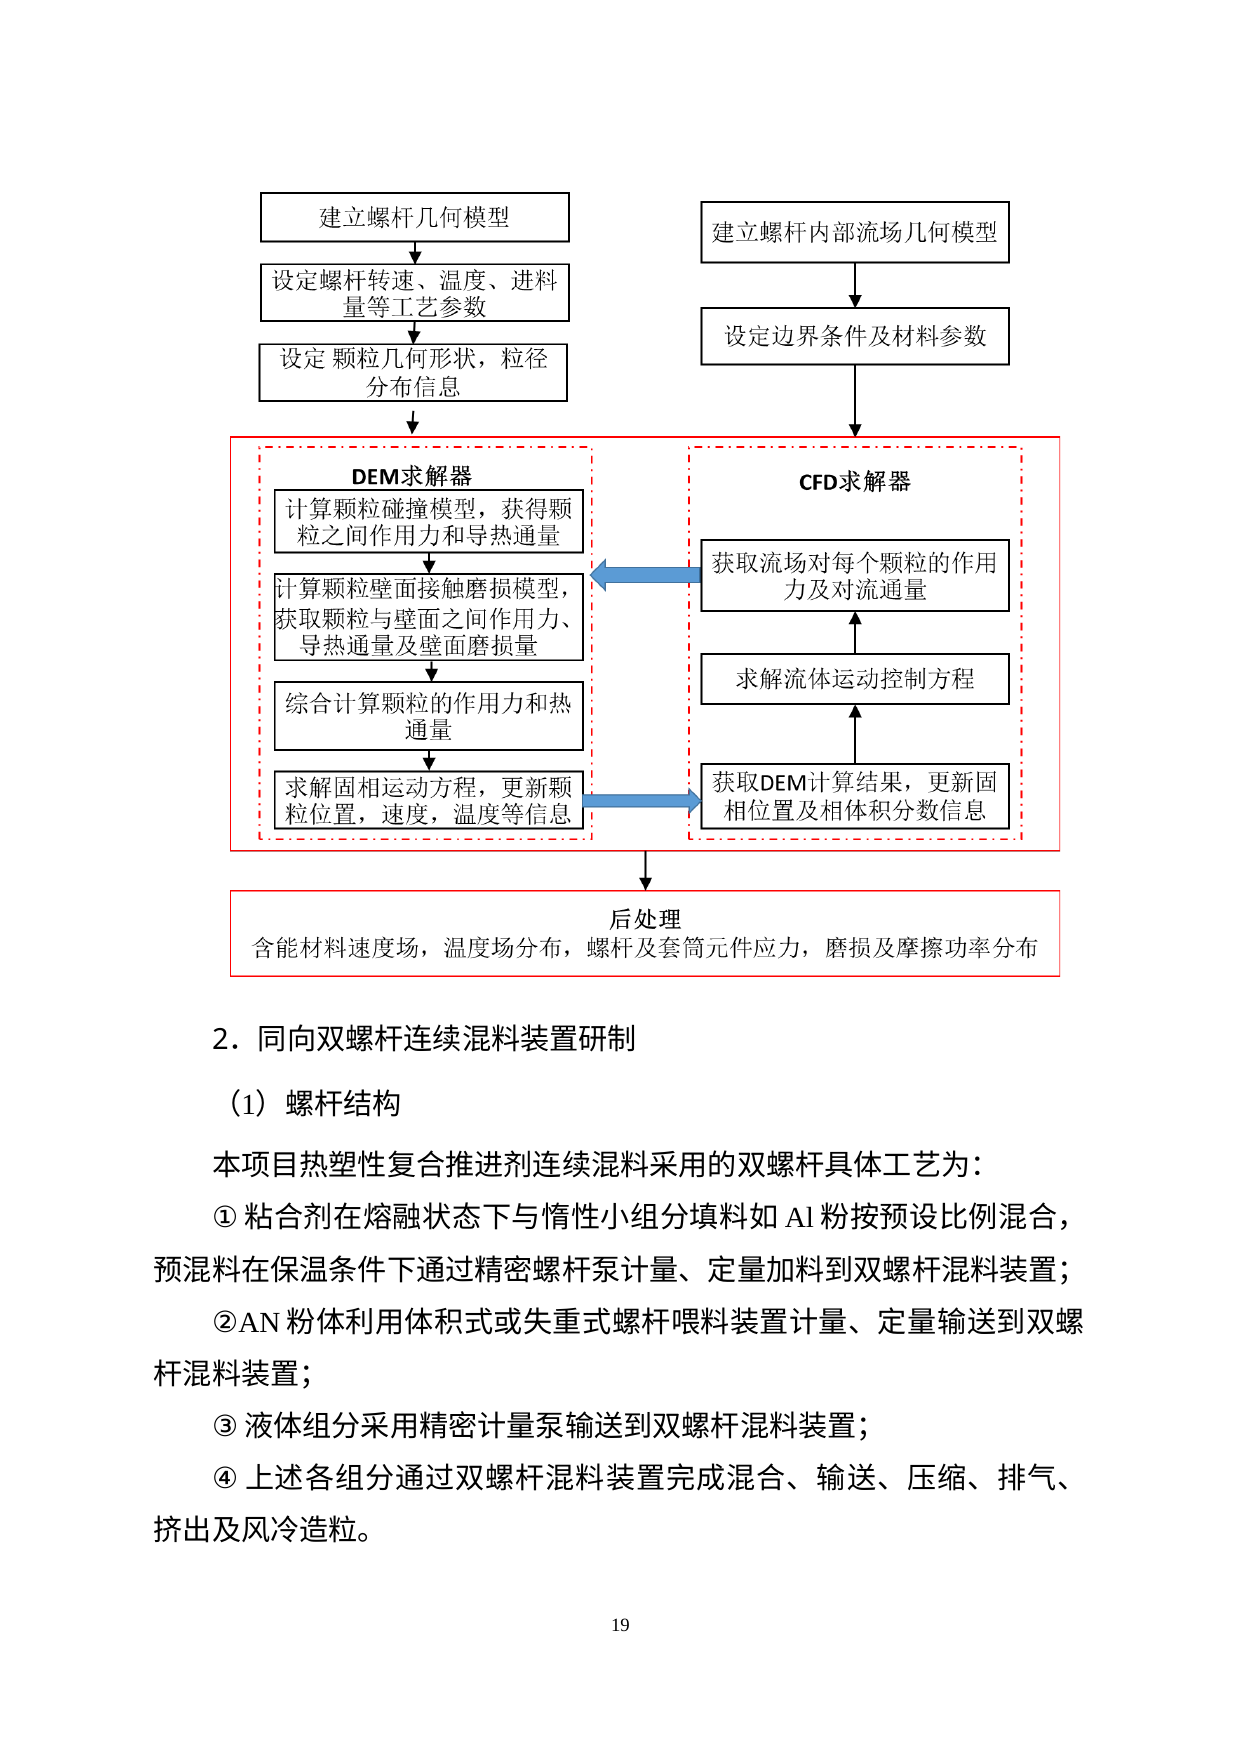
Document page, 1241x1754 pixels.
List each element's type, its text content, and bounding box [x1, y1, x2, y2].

text ③液体组分采用精密计量泵输送到双螺杆混料装置； [153, 1394, 1087, 1447]
picture [230, 192, 1061, 977]
text ①粘合剂在熔融状态下与惰性小组分填料如Al粉按预设比例混合，预混料在保温条件下通过精密螺杆泵计量、定量加料到双螺杆混料装置； [153, 1186, 1087, 1290]
text ②AN粉体利用体积式或失重式螺杆喂料装置计量、定量输送到双螺杆混料装置； [153, 1290, 1087, 1394]
text （1）螺杆结构 [153, 1069, 1087, 1134]
text 本项目热塑性复合推进剂连续混料采用的双螺杆具体工艺为： [153, 1134, 1087, 1186]
text 2．同向双螺杆连续混料装置研制 [153, 1004, 1087, 1069]
text ④上述各组分通过双螺杆混料装置完成混合、输送、压缩、排气、挤出及风冷造粒。 [153, 1447, 1087, 1551]
